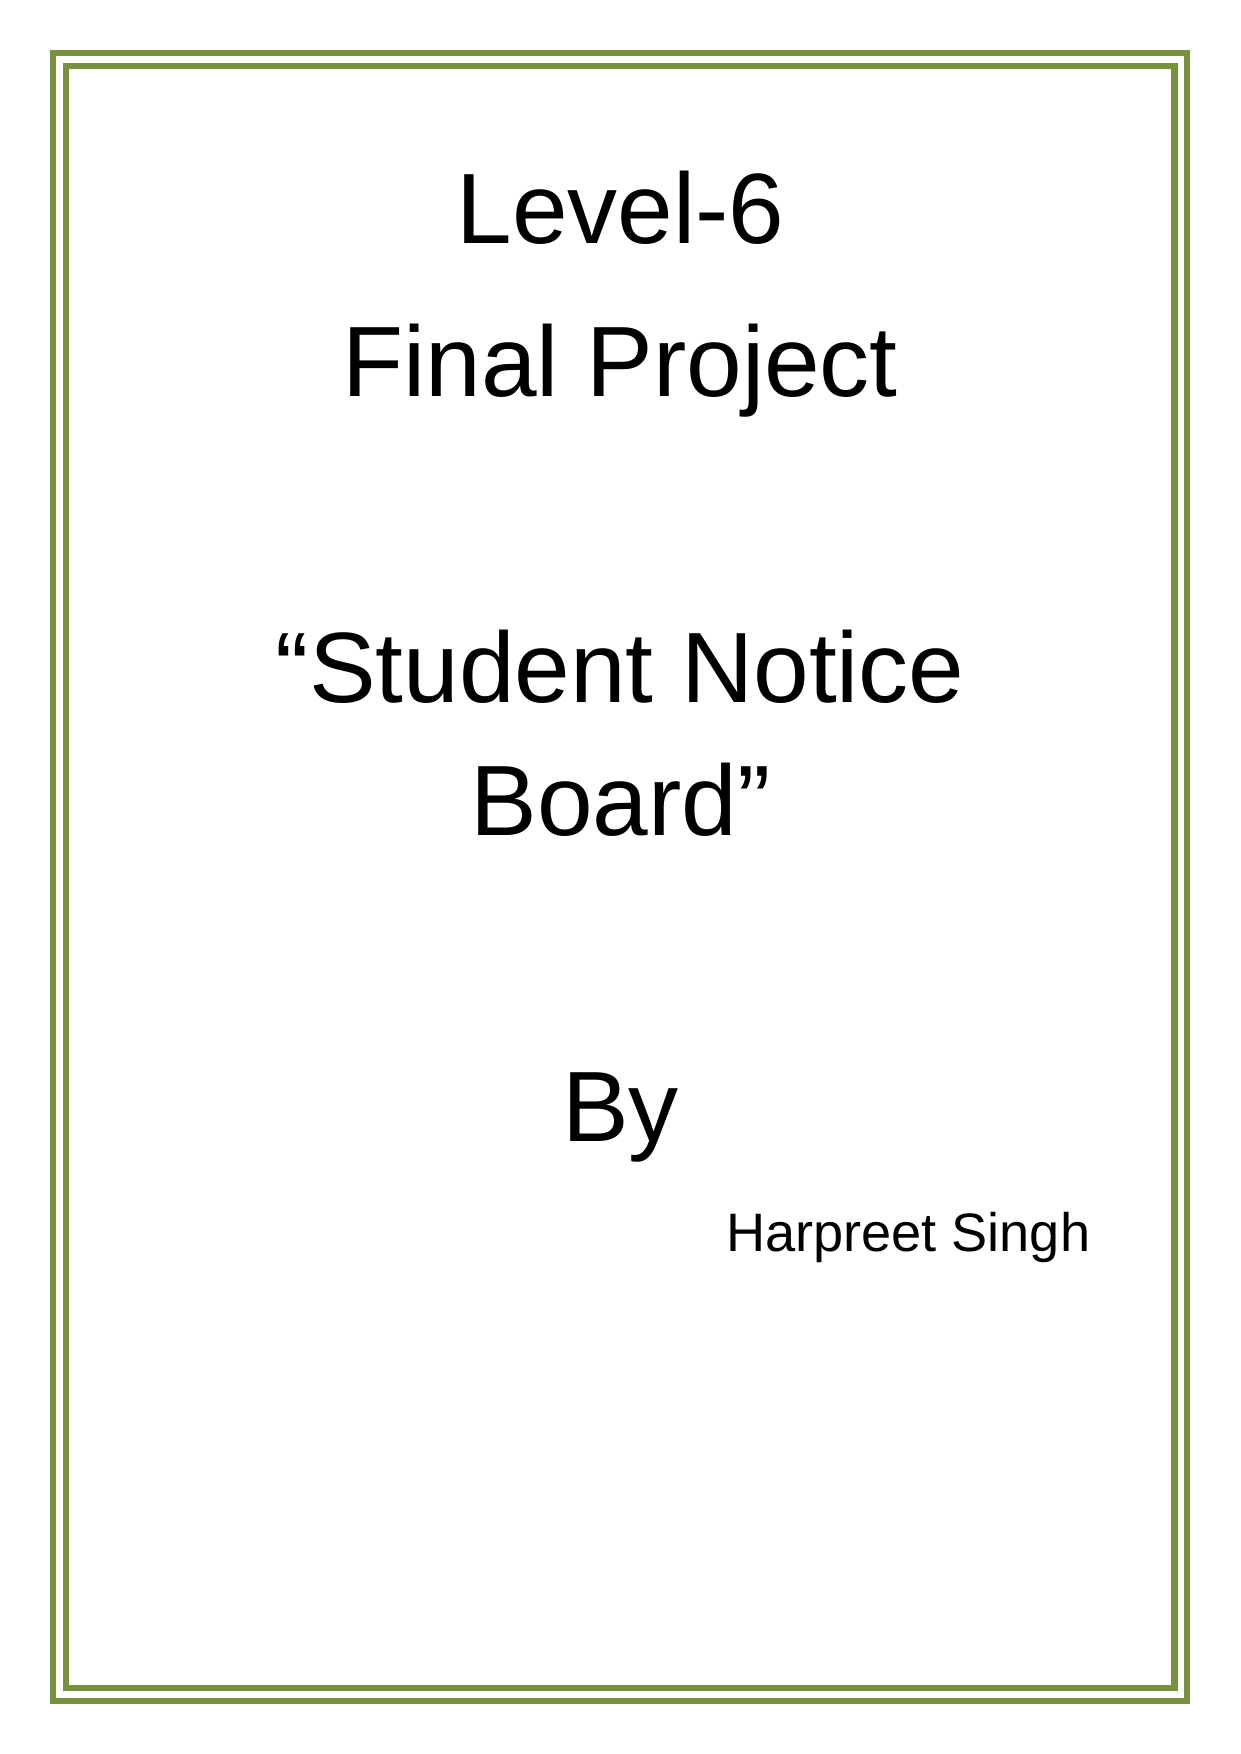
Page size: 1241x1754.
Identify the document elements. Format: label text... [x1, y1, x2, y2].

text Final Project [150, 303, 1090, 418]
text Harpreet Singh [150, 1200, 1090, 1263]
text By [150, 1047, 1090, 1162]
text “Student Notice Board” [150, 609, 1090, 856]
text Level-6 [150, 150, 1090, 265]
